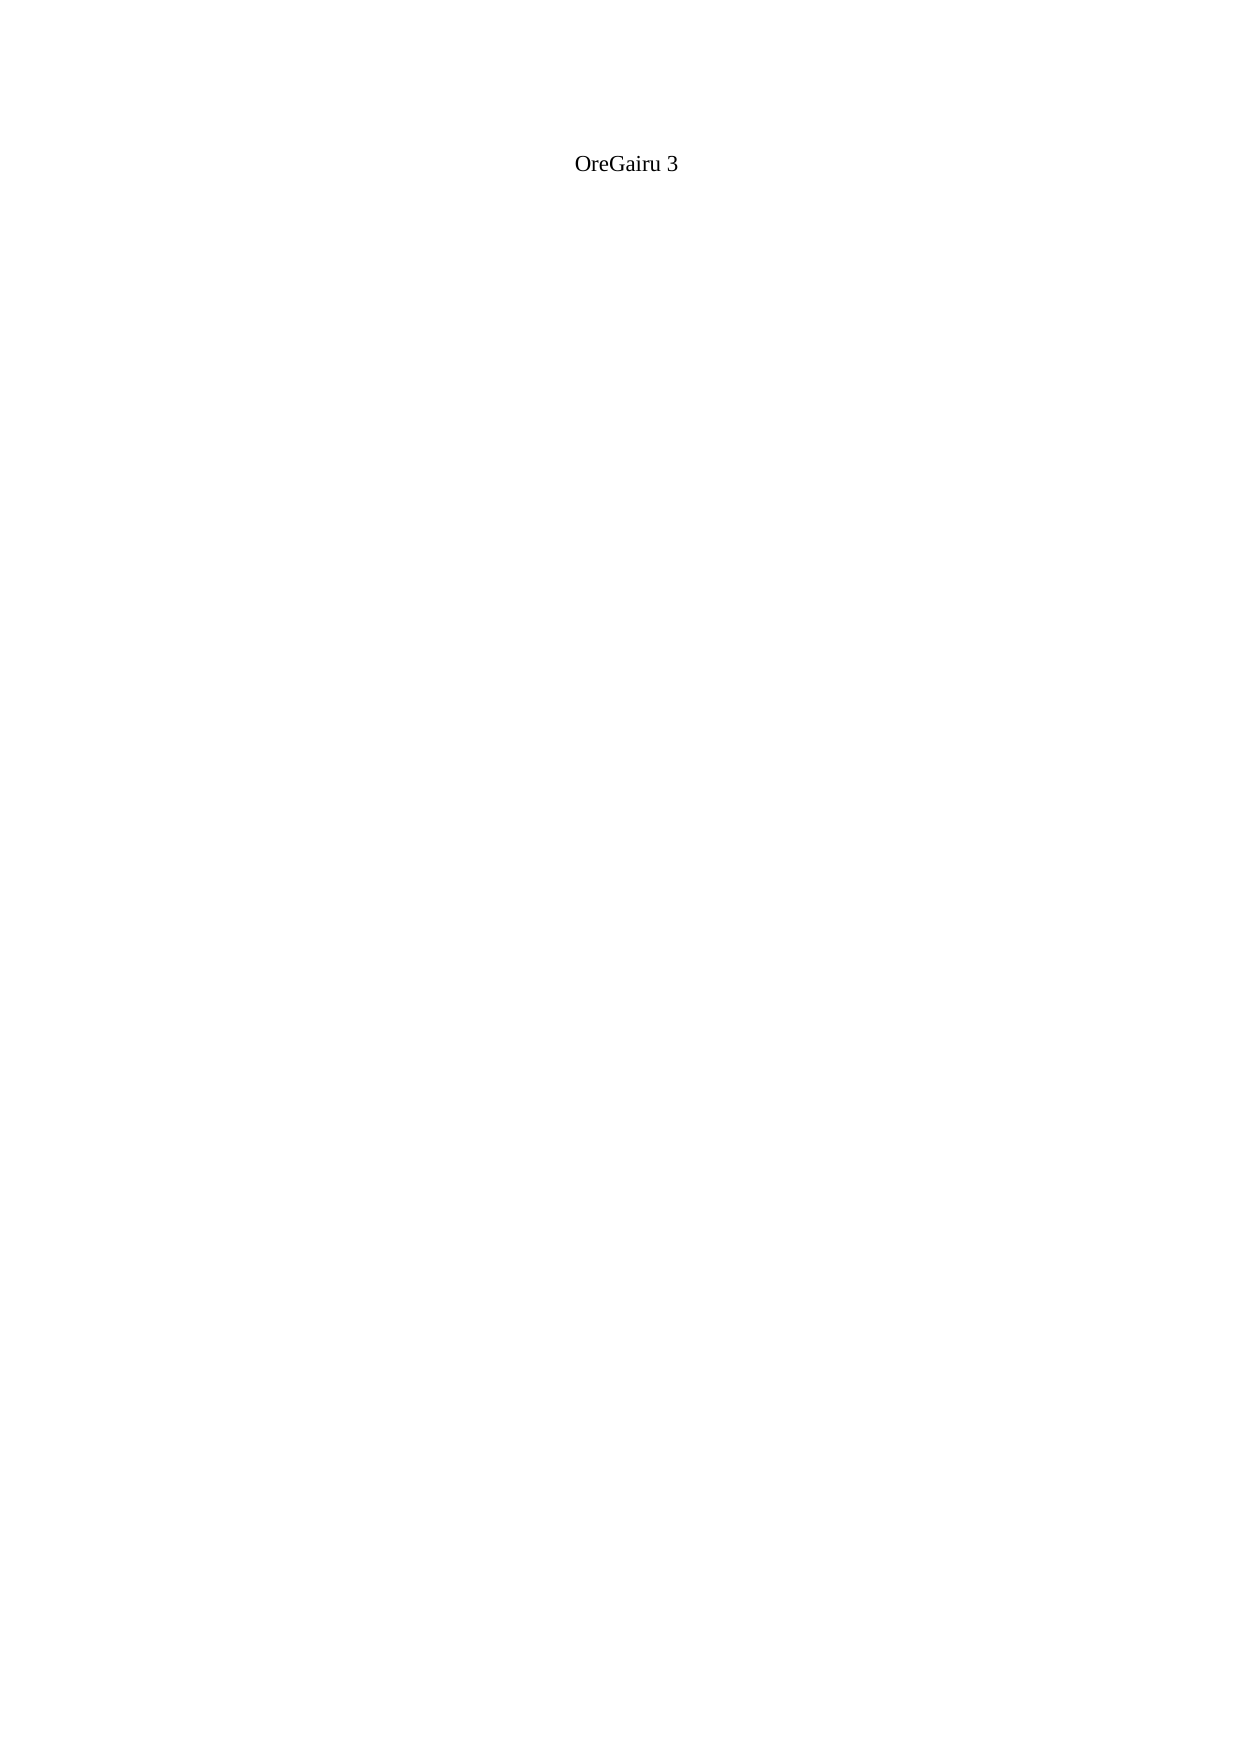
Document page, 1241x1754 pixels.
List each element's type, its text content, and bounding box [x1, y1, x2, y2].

text OreGairu 3 [162, 150, 1090, 176]
